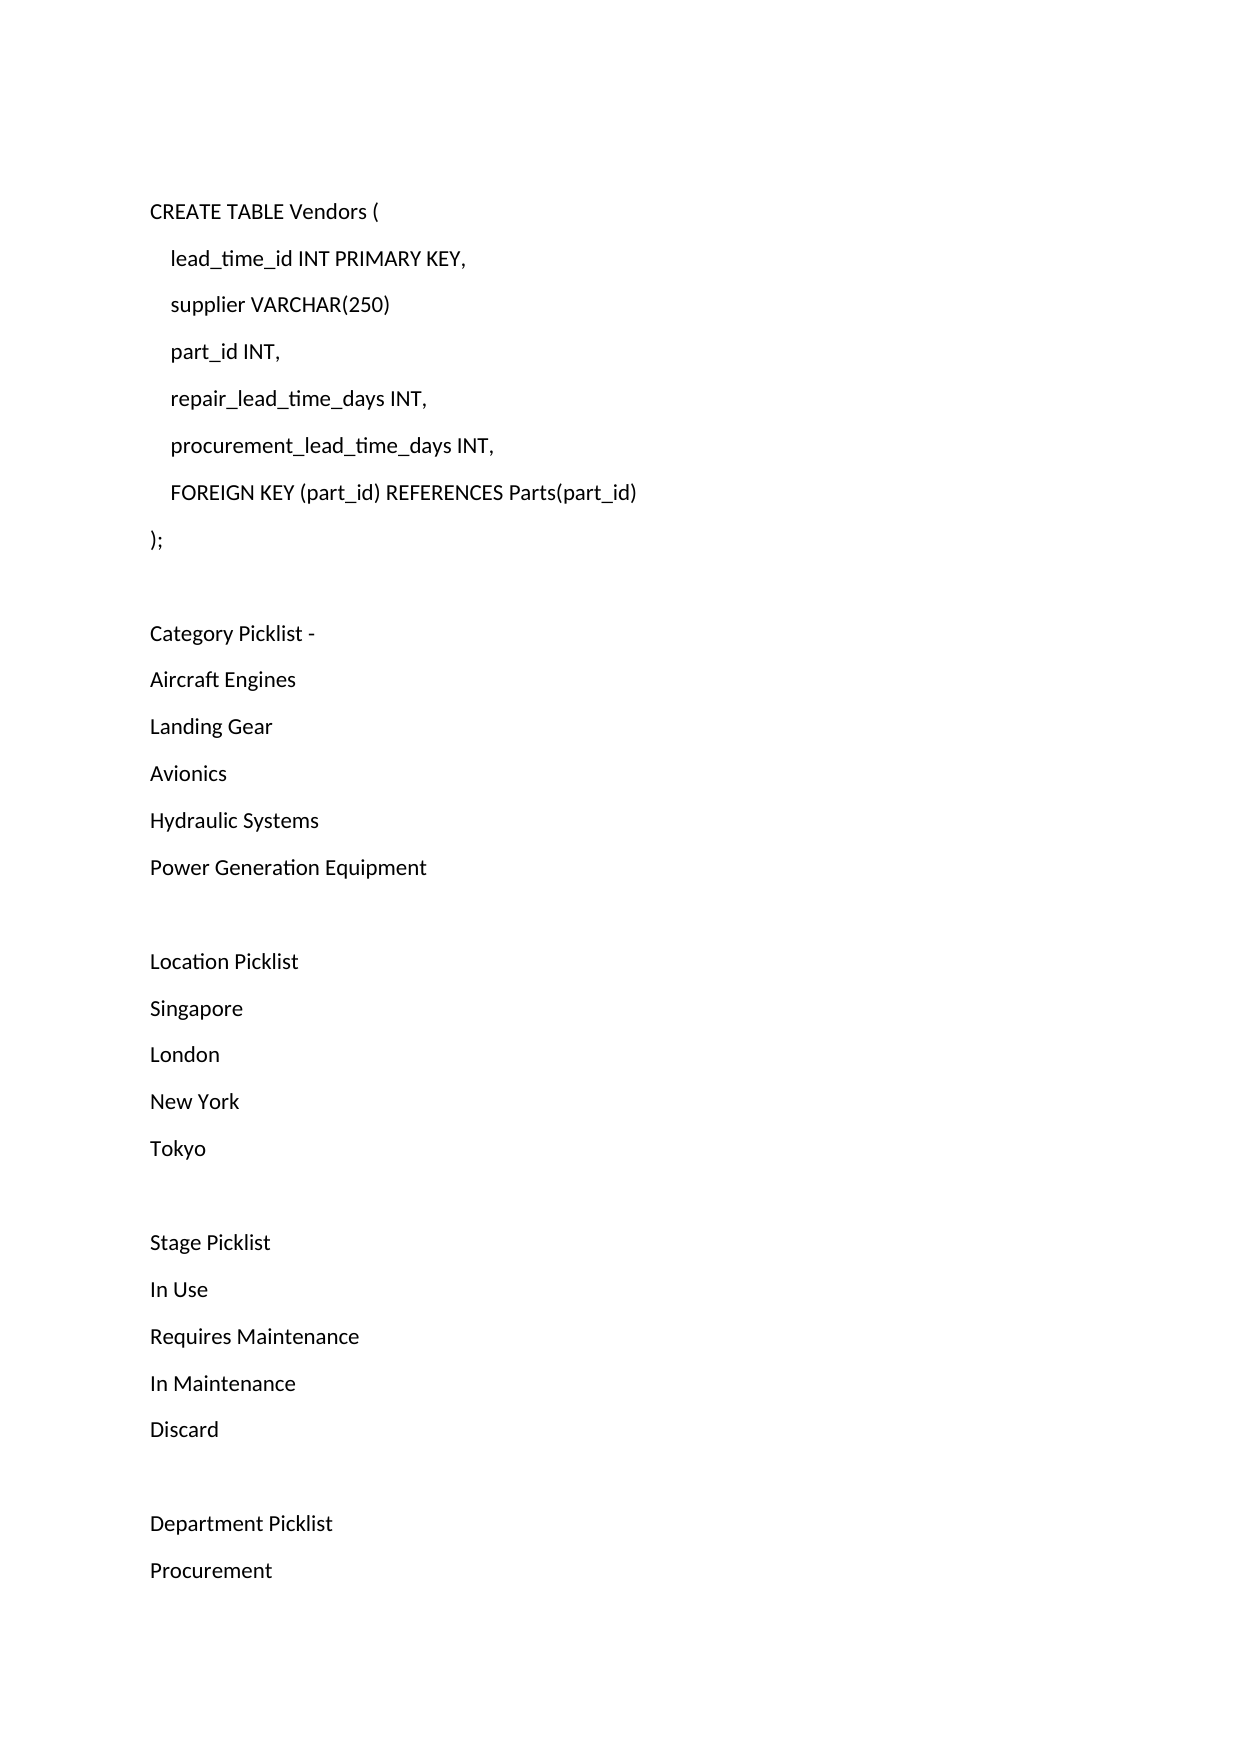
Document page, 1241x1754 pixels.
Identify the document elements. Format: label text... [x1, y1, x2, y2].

text Landing Gear [150, 712, 1090, 741]
text Hydraulic Systems [150, 806, 1090, 834]
text procurement_lead_time_days INT, [150, 431, 1090, 459]
text Category Picklist - [150, 619, 1090, 647]
text supplier VARCHAR(250) [150, 291, 1090, 319]
text New York [150, 1087, 1090, 1116]
text In Maintenance [150, 1369, 1090, 1397]
text London [150, 1041, 1090, 1069]
text lead_time_id INT PRIMARY KEY, [150, 244, 1090, 272]
text Aircraft Engines [150, 666, 1090, 694]
text Requires Maintenance [150, 1322, 1090, 1350]
text Tokyo [150, 1134, 1090, 1162]
text Avionics [150, 759, 1090, 787]
text Discard [150, 1416, 1090, 1444]
text Power Generation Equipment [150, 853, 1090, 881]
text Location Picklist [150, 947, 1090, 975]
text In Use [150, 1275, 1090, 1303]
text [150, 478, 1090, 506]
text repair_lead_time_days INT, [150, 384, 1090, 412]
text Singapore [150, 994, 1090, 1022]
text Stage Picklist [150, 1228, 1090, 1256]
text part_id INT, [150, 337, 1090, 366]
text Department Picklist [150, 1509, 1090, 1537]
text CREATE TABLE Vendors ( [150, 197, 1090, 225]
text Procurement [150, 1556, 1090, 1584]
text ); [150, 525, 1090, 553]
